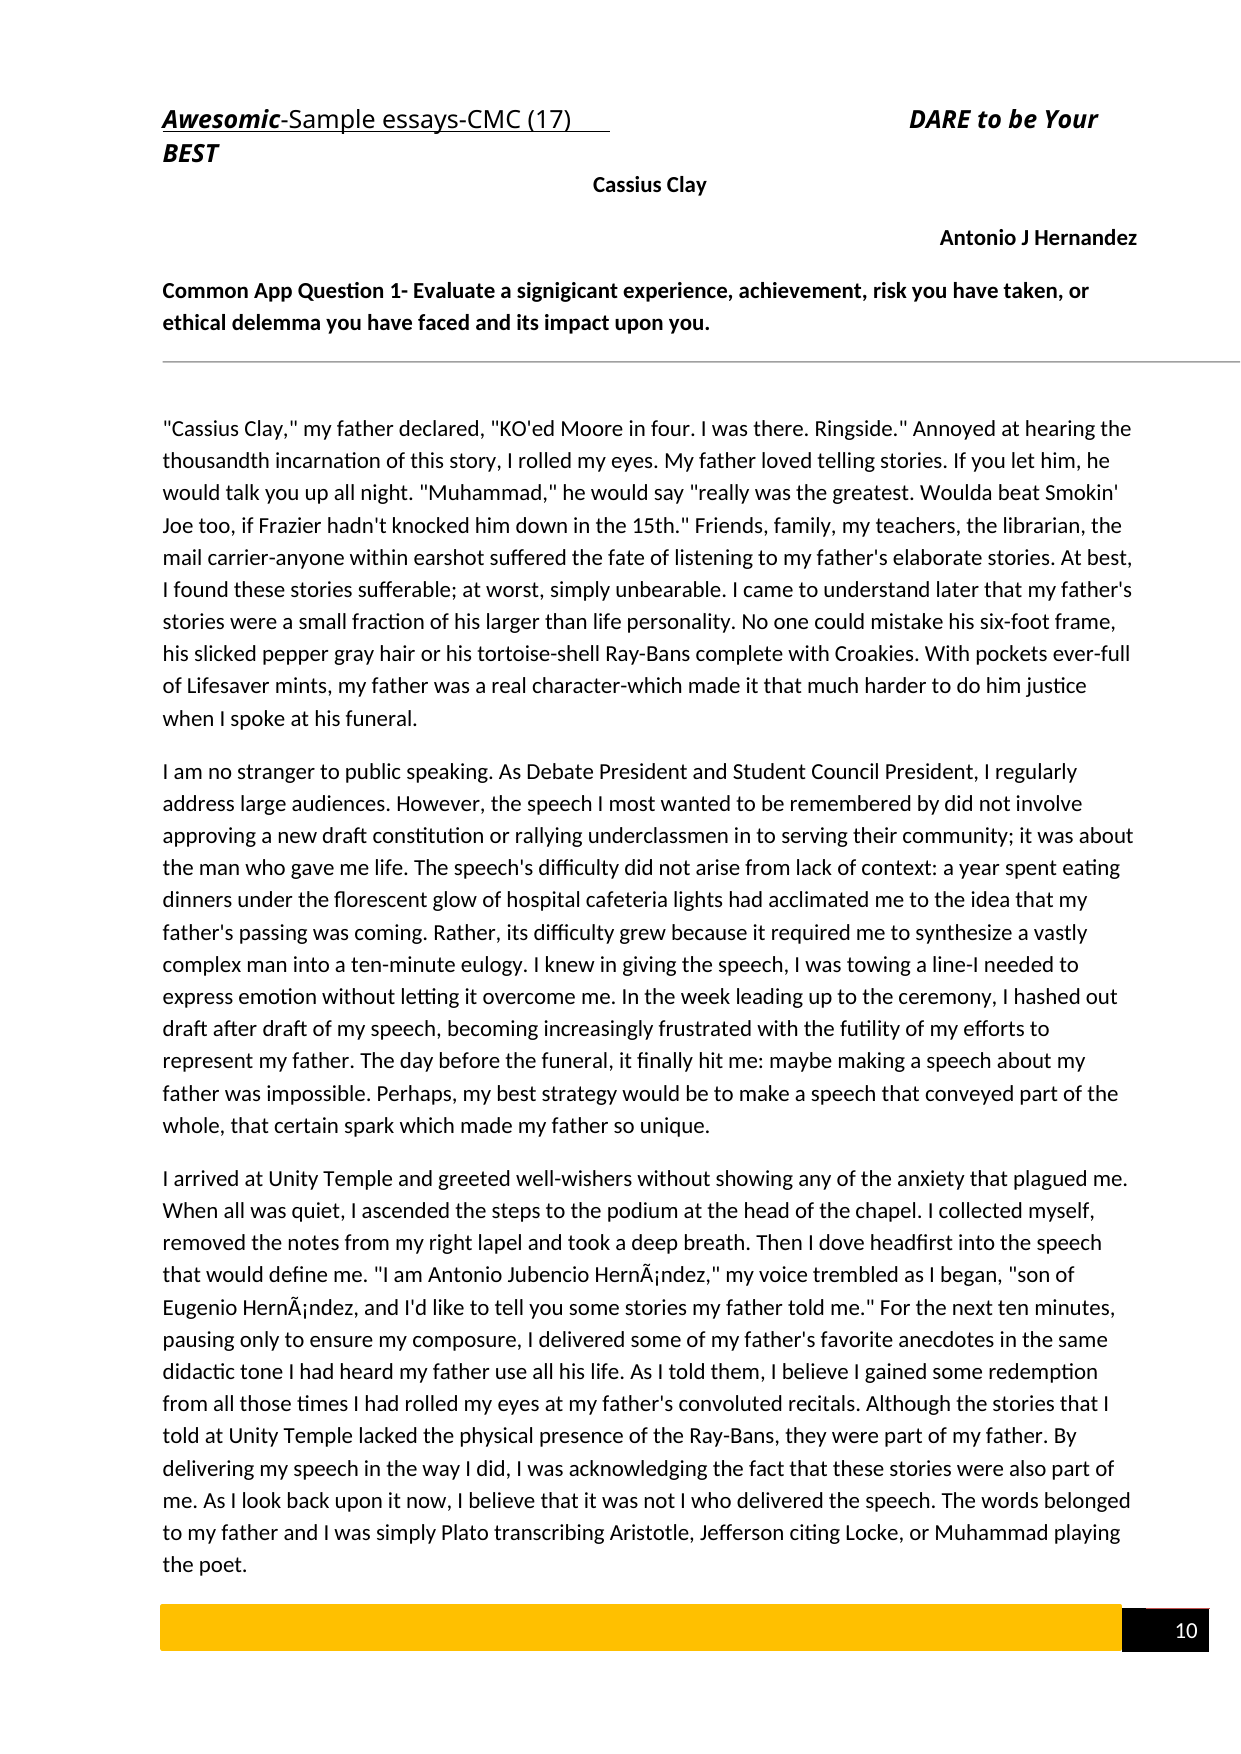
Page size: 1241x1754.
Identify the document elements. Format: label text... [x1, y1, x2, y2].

text Common App Question 1- Evaluate a signigicant experience, achievement, risk you have taken, or ethical delemma you have faced and its impact upon you. [162, 276, 1137, 336]
text I arrived at Unity Temple and greeted well-wishers without showing any of the anxiety that plagued me. When all was quiet, I ascended the steps to the podium at the head of the chapel. I collected myself, removed the notes from my right lapel and took a deep breath. Then I dove headfirst into the speech that would define me. "I am Antonio Jubencio HernÃ¡ndez," my voice trembled as I began, "son of Eugenio HernÃ¡ndez, and I'd like to tell you some stories my father told me." For the next ten minutes, pausing only to ensure my composure, I delivered some of my father's favorite anecdotes in the same didactic tone I had heard my father use all his life. As I told them, I believe I gained some redemption from all those times I had rolled my eyes at my father's convoluted recitals. Although the stories that I told at Unity Temple lacked the physical presence of the Ray-Bans, they were part of my father. By delivering my speech in the way I did, I was acknowledging the fact that these stories were also part of me. As I look back upon it now, I believe that it was not I who delivered the speech. The words belonged to my father and I was simply Plato transcribing Aristotle, Jefferson citing Locke, or Muhammad playing the poet. [162, 1164, 1137, 1578]
text Antonio J Hernandez [162, 223, 1137, 251]
text Cassius Clay [162, 170, 1137, 198]
text I am no stranger to public speaking. As Debate President and Student Council President, I regularly address large audiences. However, the speech I most wanted to be remembered by did not involve approving a new draft constitution or rallying underclassmen in to serving their community; it was about the man who gave me life. The speech's difficulty did not arise from lack of context: a year spent eating dinners under the florescent glow of hospital cafeteria lights had acclimated me to the idea that my father's passing was coming. Rather, its difficulty grew because it required me to synthesize a vastly complex man into a ten-minute eulogy. I knew in giving the speech, I was towing a line-I needed to express emotion without letting it overcome me. In the week leading up to the ceremony, I hashed out draft after draft of my speech, becoming increasingly frustrated with the futility of my efforts to represent my father. The day before the funeral, it finally hit me: maybe making a speech about my father was impossible. Perhaps, my best strategy would be to make a speech that conveyed part of the whole, that certain spark which made my father so unique. [162, 757, 1137, 1139]
text "Cassius Clay," my father declared, "KO'ed Moore in four. I was there. Ringside." Annoyed at hearing the thousandth incarnation of this story, I rolled my eyes. My father loved telling stories. If you let him, he would talk you up all night. "Muhammad," he would say "really was the greatest. Woulda beat Smokin' Joe too, if Frazier hadn't knocked him down in the 15th." Friends, family, my teachers, the librarian, the mail carrier-anyone within earshot suffered the fate of listening to my father's elaborate stories. At best, I found these stories sufferable; at worst, simply unbearable. I came to understand later that my father's stories were a small fraction of his larger than life personality. No one could mistake his six-foot frame, his slicked pepper gray hair or his tortoise-shell Ray-Bans complete with Croakies. With pockets ever-full of Lifesaver mints, my father was a real character-which made it that much harder to do him justice when I spoke at his funeral. [162, 414, 1137, 732]
